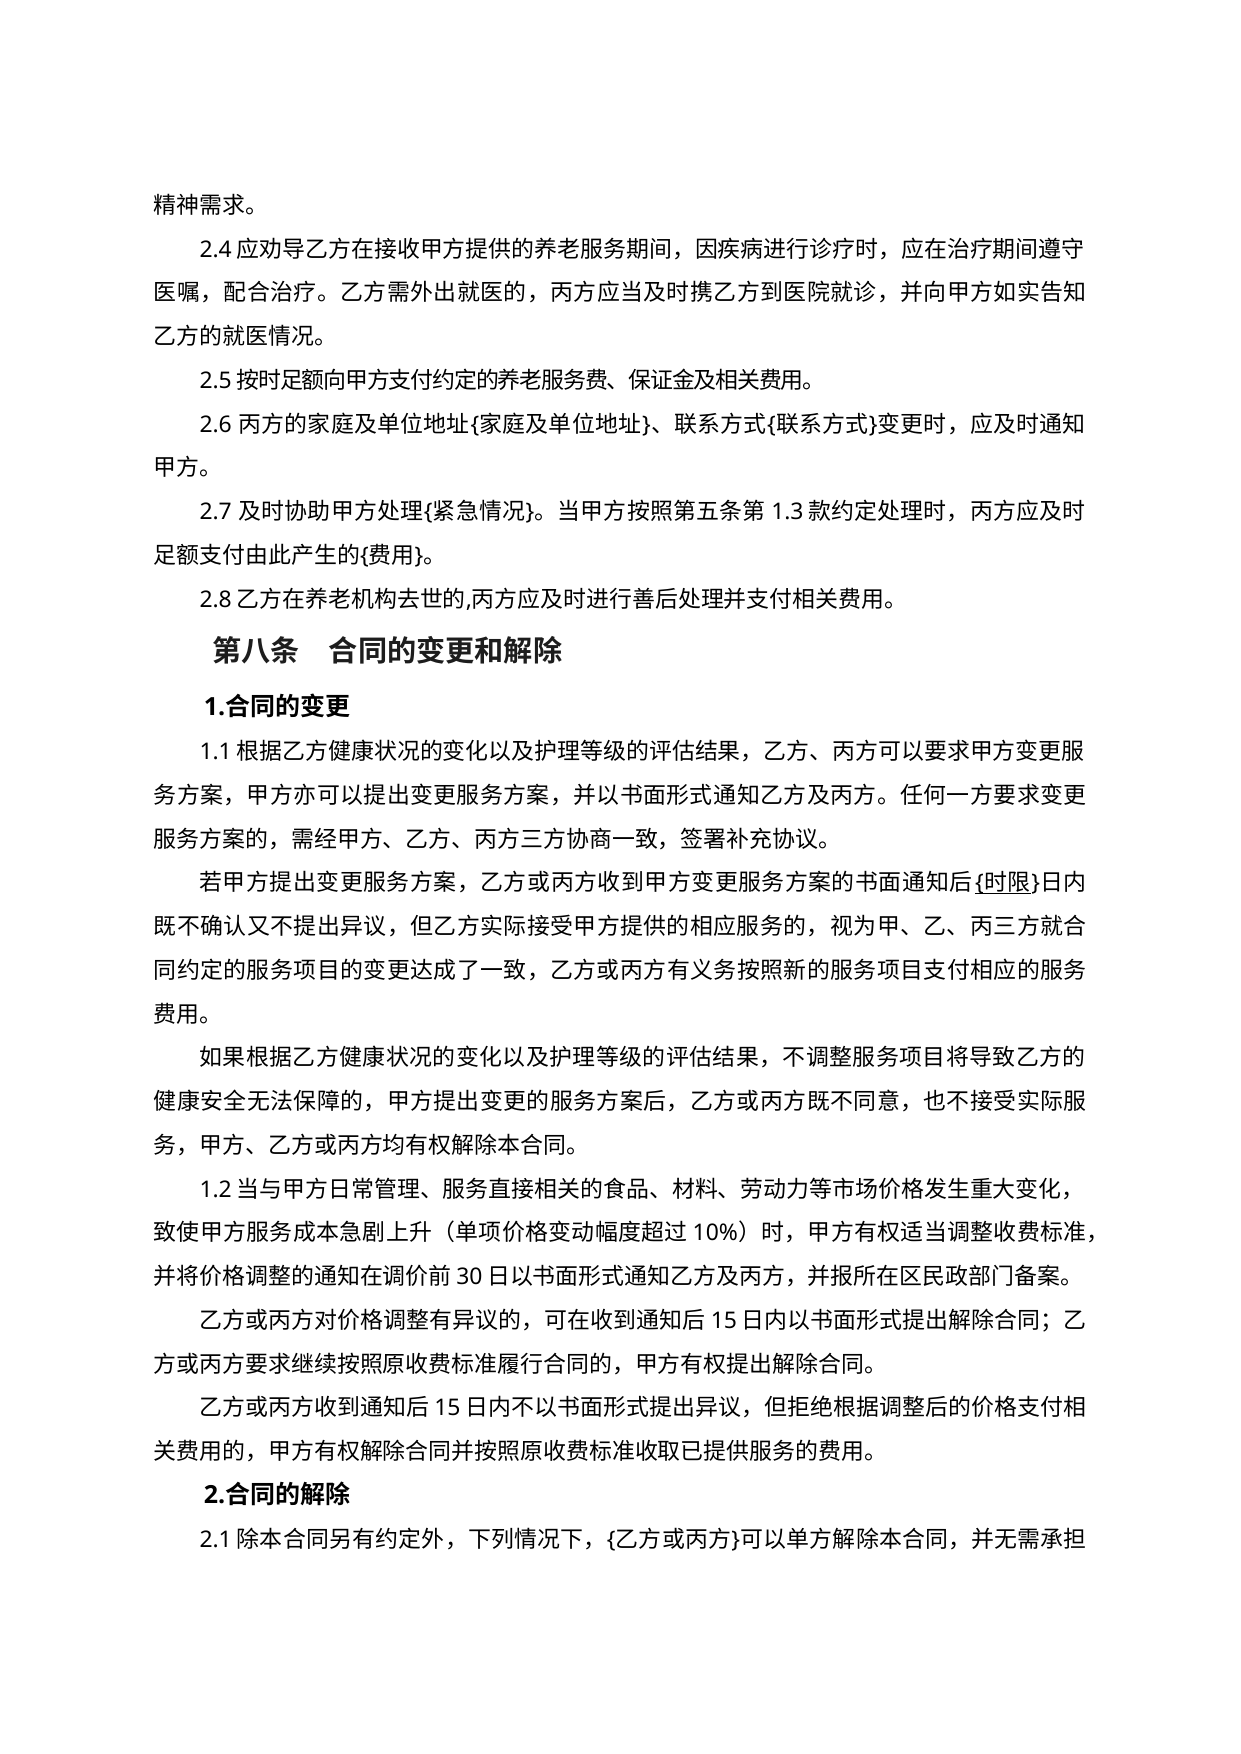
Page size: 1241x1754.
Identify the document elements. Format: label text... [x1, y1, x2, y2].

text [153, 178, 1087, 222]
text 1.合同的变更 [153, 681, 1087, 724]
list 第八条 合同的变更和解除 [153, 616, 1087, 681]
text 2.6 丙方的家庭及单位地址{家庭及单位地址}、联系方式{联系方式}变更时，应及时通知甲方。 [153, 397, 1087, 484]
text 若甲方提出变更服务方案，乙方或丙方收到甲方变更服务方案的书面通知后{时限}日内既不确认又不提出异议，但乙方实际接受甲方提供的相应服务的，视为甲、乙、丙三方就合同约定的服务项目的变更达成了一致，乙方或丙方有义务按照新的服务项目支付相应的服务费用。 [153, 856, 1087, 1031]
text 乙方或丙方对价格调整有异议的，可在收到通知后15日内以书面形式提出解除合同；乙方或丙方要求继续按照原收费标准履行合同的，甲方有权提出解除合同。 [153, 1293, 1087, 1381]
text 1.2当与甲方日常管理、服务直接相关的食品、材料、劳动力等市场价格发生重大变化，致使甲方服务成本急剧上升（单项价格变动幅度超过10%）时，甲方有权适当调整收费标准，并将价格调整的通知在调价前30日以书面形式通知乙方及丙方，并报所在区民政部门备案。 [153, 1162, 1087, 1293]
text 2.4应劝导乙方在接收甲方提供的养老服务期间，因疾病进行诊疗时，应在治疗期间遵守医嘱，配合治疗。乙方需外出就医的，丙方应当及时携乙方到医院就诊，并向甲方如实告知乙方的就医情况。 [153, 222, 1087, 353]
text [153, 1512, 1087, 1556]
text 2.8乙方在养老机构去世的,丙方应及时进行善后处理并支付相关费用。 [153, 572, 1087, 616]
text 乙方或丙方收到通知后15日内不以书面形式提出异议，但拒绝根据调整后的价格支付相关费用的，甲方有权解除合同并按照原收费标准收取已提供服务的费用。 [153, 1381, 1087, 1468]
text 2.5按时足额向甲方支付约定的养老服务费、保证金及相关费用。 [153, 353, 1087, 397]
text 2.合同的解除 [153, 1468, 1087, 1512]
text 2.7 及时协助甲方处理{紧急情况}。当甲方按照第五条第1.3款约定处理时，丙方应及时足额支付由此产生的{费用}。 [153, 484, 1087, 572]
text 如果根据乙方健康状况的变化以及护理等级的评估结果，不调整服务项目将导致乙方的健康安全无法保障的，甲方提出变更的服务方案后，乙方或丙方既不同意，也不接受实际服务，甲方、乙方或丙方均有权解除本合同。 [153, 1031, 1087, 1162]
text 1.1根据乙方健康状况的变化以及护理等级的评估结果，乙方、丙方可以要求甲方变更服务方案，甲方亦可以提出变更服务方案，并以书面形式通知乙方及丙方。任何一方要求变更服务方案的，需经甲方、乙方、丙方三方协商一致，签署补充协议。 [153, 724, 1087, 856]
